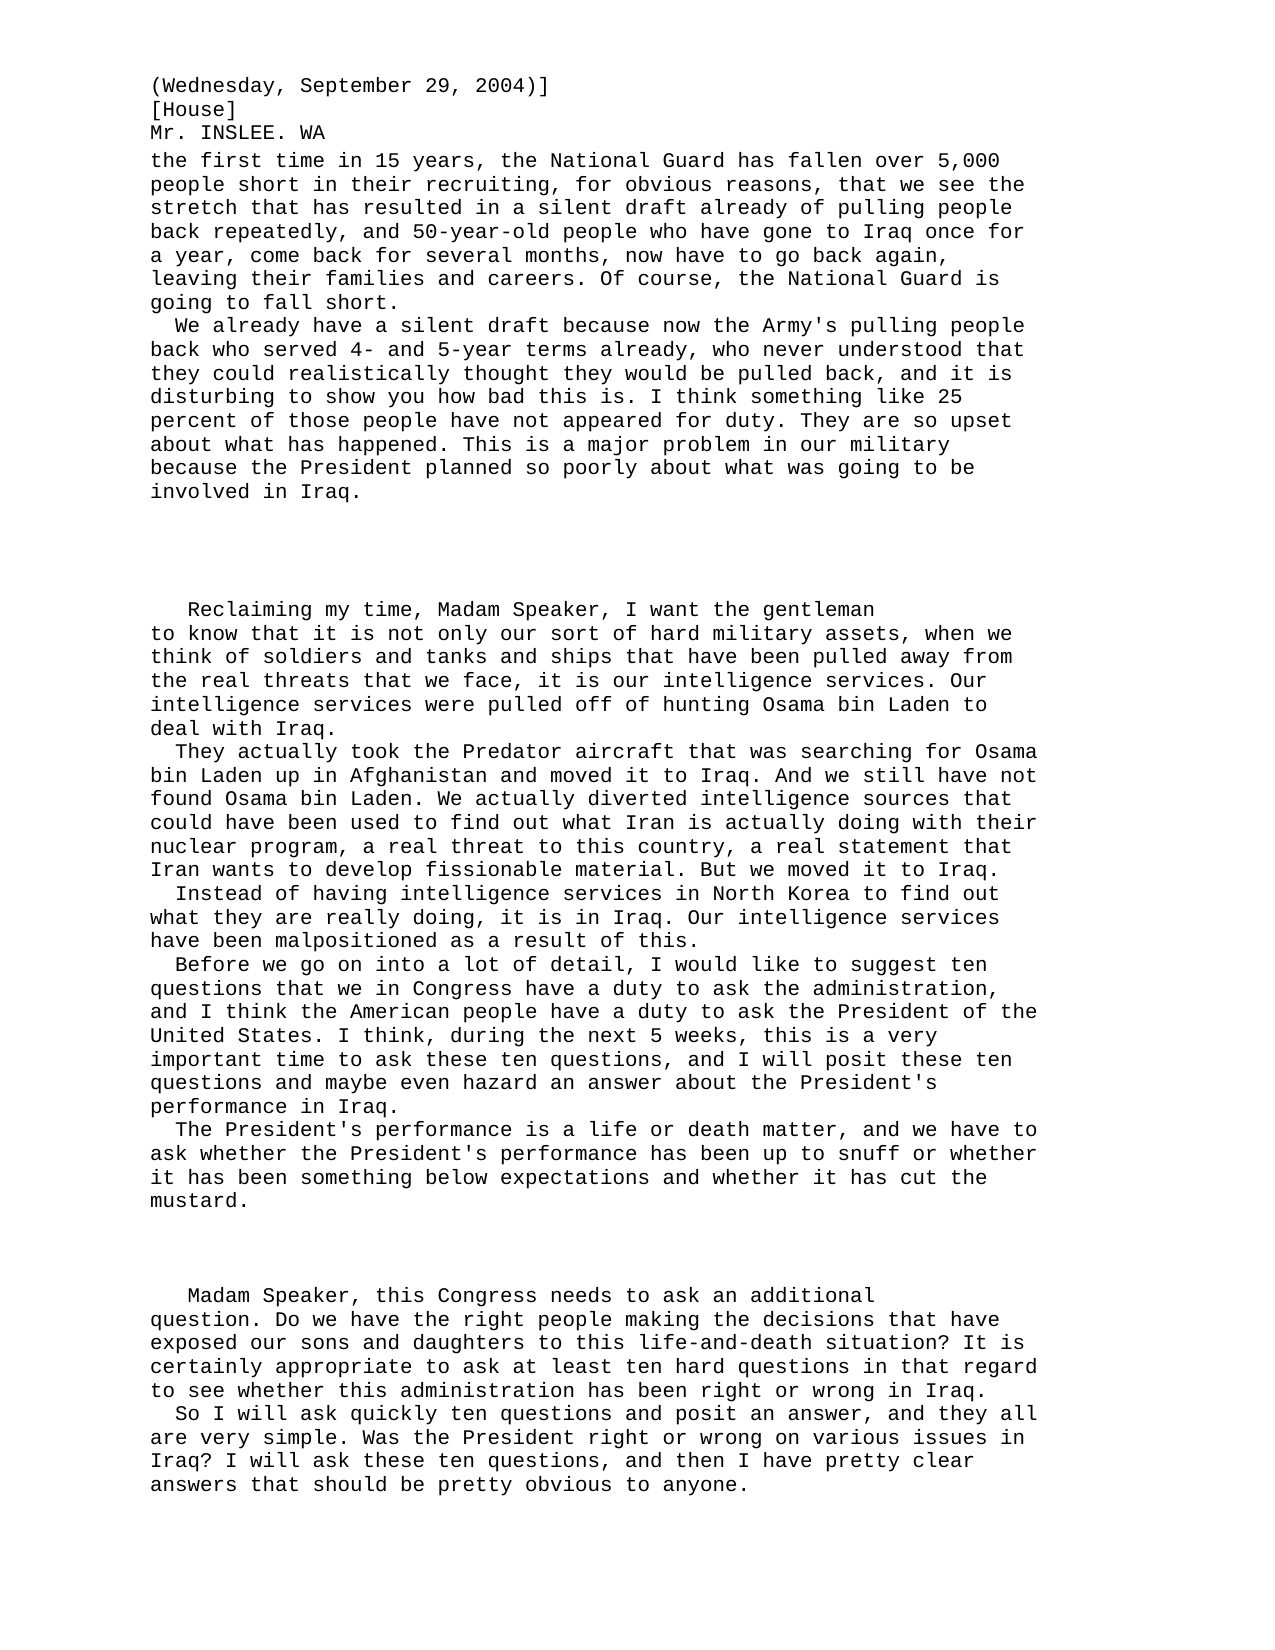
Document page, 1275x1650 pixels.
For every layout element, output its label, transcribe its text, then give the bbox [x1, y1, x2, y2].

text going to fall short. [150, 292, 1125, 316]
text Before we go on into a lot of detail, I would like to suggest ten [150, 954, 1125, 978]
text it has been something below expectations and whether it has cut the [150, 1167, 1125, 1190]
text Madam Speaker, this Congress needs to ask an additional [150, 1285, 1125, 1309]
text bin Laden up in Afghanistan and moved it to Iraq. And we still have not [150, 765, 1125, 788]
text could have been used to find out what Iran is actually doing with their [150, 812, 1125, 836]
text what they are really doing, it is in Iraq. Our intelligence services [150, 907, 1125, 930]
text mustard. [150, 1190, 1125, 1214]
text important time to ask these ten questions, and I will posit these ten [150, 1048, 1125, 1072]
text think of soldiers and tanks and ships that have been pulled away from [150, 647, 1125, 670]
text are very simple. Was the President right or wrong on various issues in [150, 1427, 1125, 1451]
text answers that should be pretty obvious to anyone. [150, 1474, 1125, 1498]
text about what has happened. This is a major problem in our military [150, 434, 1125, 457]
text the first time in 15 years, the National Guard has fallen over 5,000 [150, 150, 1125, 174]
text disturbing to show you how bad this is. I think something like 25 [150, 386, 1125, 410]
text involved in Iraq. [150, 481, 1125, 505]
text So I will ask quickly ten questions and posit an answer, and they all [150, 1403, 1125, 1427]
text they could realistically thought they would be pulled back, and it is [150, 363, 1125, 386]
text nuclear program, a real threat to this country, a real statement that [150, 836, 1125, 859]
text questions and maybe even hazard an answer about the President's [150, 1072, 1125, 1096]
text a year, come back for several months, now have to go back again, [150, 244, 1125, 268]
text leaving their families and careers. Of course, the National Guard is [150, 268, 1125, 292]
text back repeatedly, and 50-year-old people who have gone to Iraq once for [150, 221, 1125, 244]
text intelligence services were pulled off of hunting Osama bin Laden to [150, 694, 1125, 717]
text ask whether the President's performance has been up to snuff or whether [150, 1143, 1125, 1167]
text Iran wants to develop fissionable material. But we moved it to Iraq. [150, 859, 1125, 883]
text United States. I think, during the next 5 weeks, this is a very [150, 1025, 1125, 1048]
text deal with Iraq. [150, 717, 1125, 741]
text have been malpositioned as a result of this. [150, 930, 1125, 954]
text performance in Iraq. [150, 1096, 1125, 1119]
text Reclaiming my time, Madam Speaker, I want the gentleman [150, 599, 1125, 623]
text certainly appropriate to ask at least ten hard questions in that regard [150, 1356, 1125, 1379]
text and I think the American people have a duty to ask the President of the [150, 1001, 1125, 1025]
text because the President planned so poorly about what was going to be [150, 457, 1125, 481]
text questions that we in Congress have a duty to ask the administration, [150, 978, 1125, 1001]
text question. Do we have the right people making the decisions that have [150, 1309, 1125, 1332]
text stretch that has resulted in a silent draft already of pulling people [150, 197, 1125, 221]
text people short in their recruiting, for obvious reasons, that we see the [150, 174, 1125, 197]
text They actually took the Predator aircraft that was searching for Osama [150, 741, 1125, 765]
text back who served 4- and 5-year terms already, who never understood that [150, 339, 1125, 363]
text Iraq? I will ask these ten questions, and then I have pretty clear [150, 1451, 1125, 1474]
text the real threats that we face, it is our intelligence services. Our [150, 670, 1125, 694]
text to know that it is not only our sort of hard military assets, when we [150, 623, 1125, 647]
text The President's performance is a life or death matter, and we have to [150, 1119, 1125, 1143]
text We already have a silent draft because now the Army's pulling people [150, 316, 1125, 339]
text Instead of having intelligence services in North Korea to find out [150, 883, 1125, 907]
text percent of those people have not appeared for duty. They are so upset [150, 410, 1125, 434]
text found Osama bin Laden. We actually diverted intelligence sources that [150, 788, 1125, 812]
text exposed our sons and daughters to this life-and-death situation? It is [150, 1332, 1125, 1356]
text to see whether this administration has been right or wrong in Iraq. [150, 1379, 1125, 1403]
